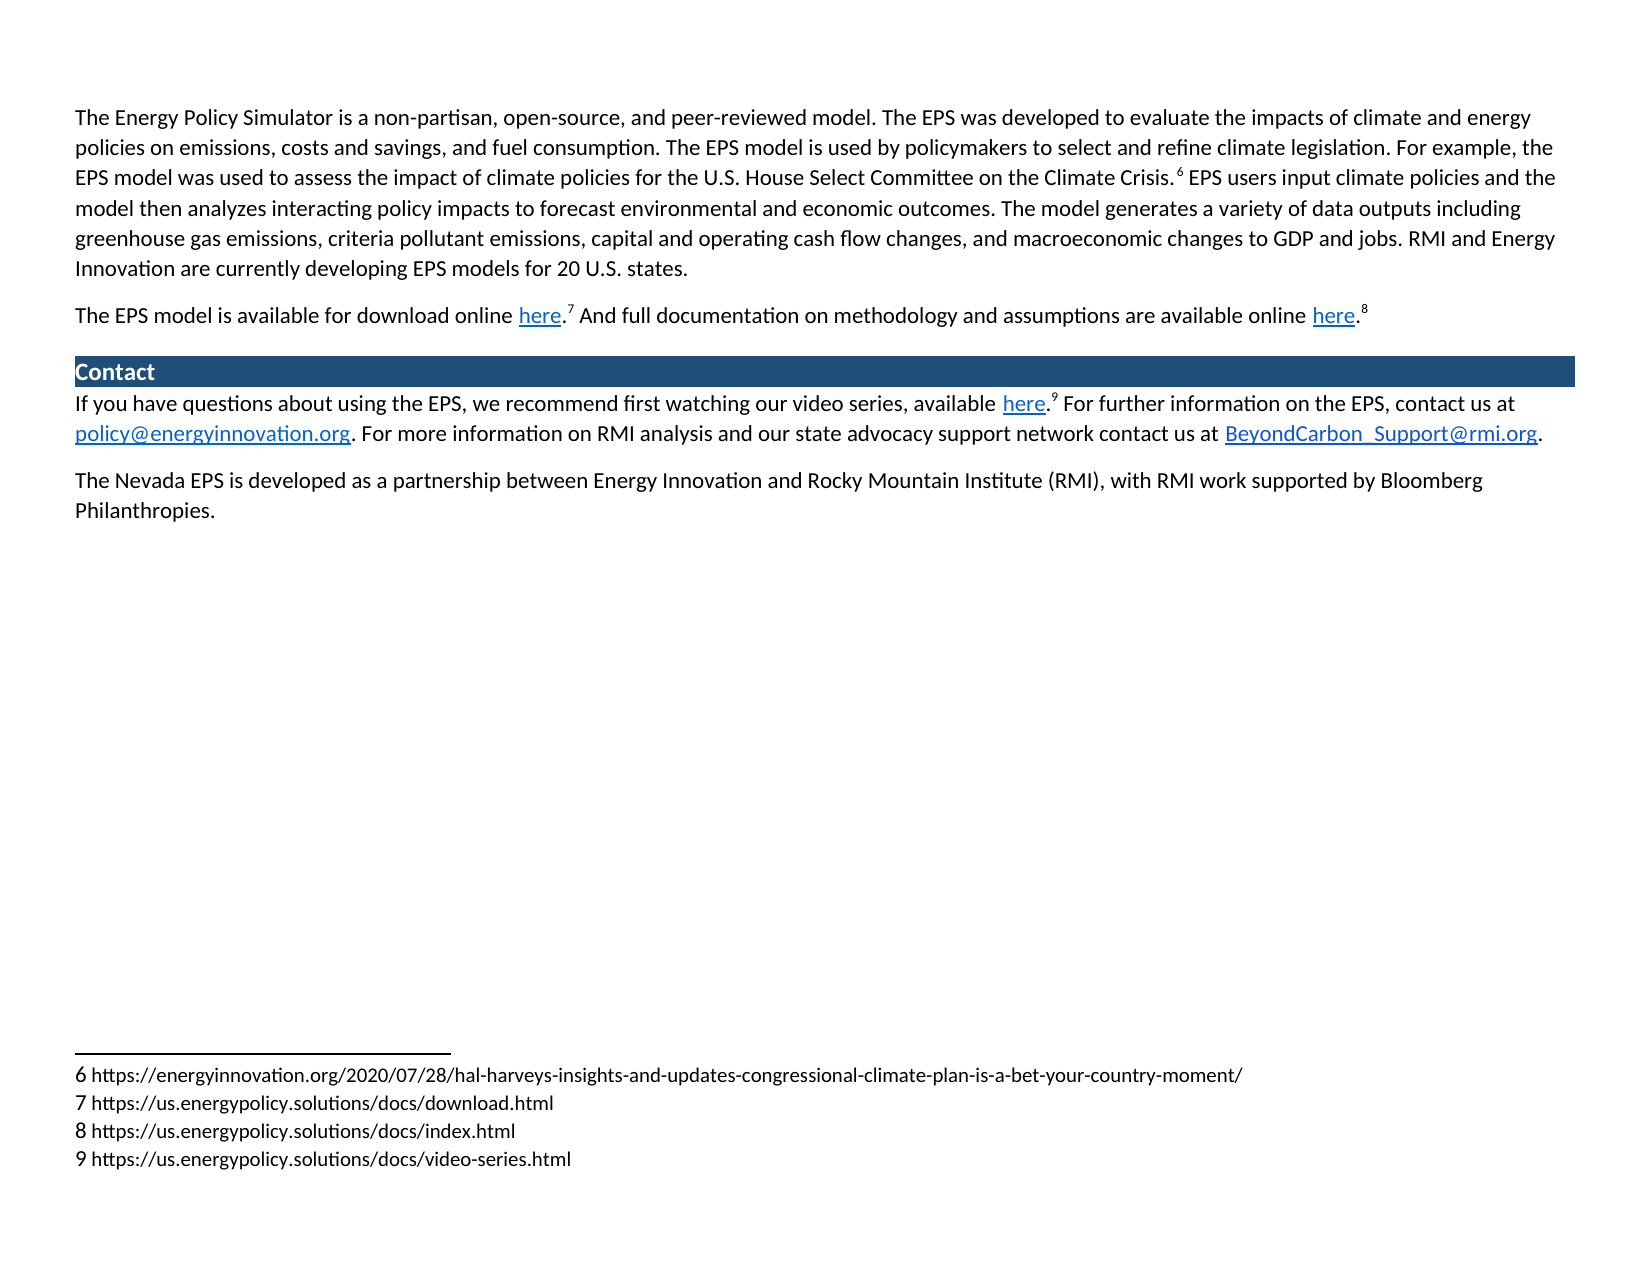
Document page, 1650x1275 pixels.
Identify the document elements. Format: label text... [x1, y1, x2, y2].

text The Energy Policy Simulator is a non-partisan, open-source, and peer-reviewed model. The EPS was developed to evaluate the impacts of climate and energy policies on emissions, costs and savings, and fuel consumption. The EPS model is used by policymakers to select and refine climate legislation. For example, the EPS model was used to assess the impact of climate policies for the U.S. House Select Committee on the Climate Crisis. EPS users input climate policies and the model then analyzes interacting policy impacts to forecast environmental and economic outcomes. The model generates a variety of data outputs including greenhouse gas emissions, criteria pollutant emissions, capital and operating cash flow changes, and macroeconomic changes to GDP and jobs. RMI and Energy Innovation are currently developing EPS models for 20 U.S. states. [75, 103, 1575, 282]
text If you have questions about using the EPS, we recommend first watching our video series, available here. For further information on the EPS, contact us at policy@energyinnovation.org. For more information on RMI analysis and our state advocacy support network contact us at BeyondCarbon_Support@rmi.org. [75, 389, 1575, 447]
text The Nevada EPS is developed as a partnership between Energy Innovation and Rocky Mountain Institute (RMI), with RMI work supported by Bloomberg Philanthropies. [75, 466, 1575, 524]
text The EPS model is available for download online here. And full documentation on methodology and assumptions are available online here. [75, 301, 1575, 329]
